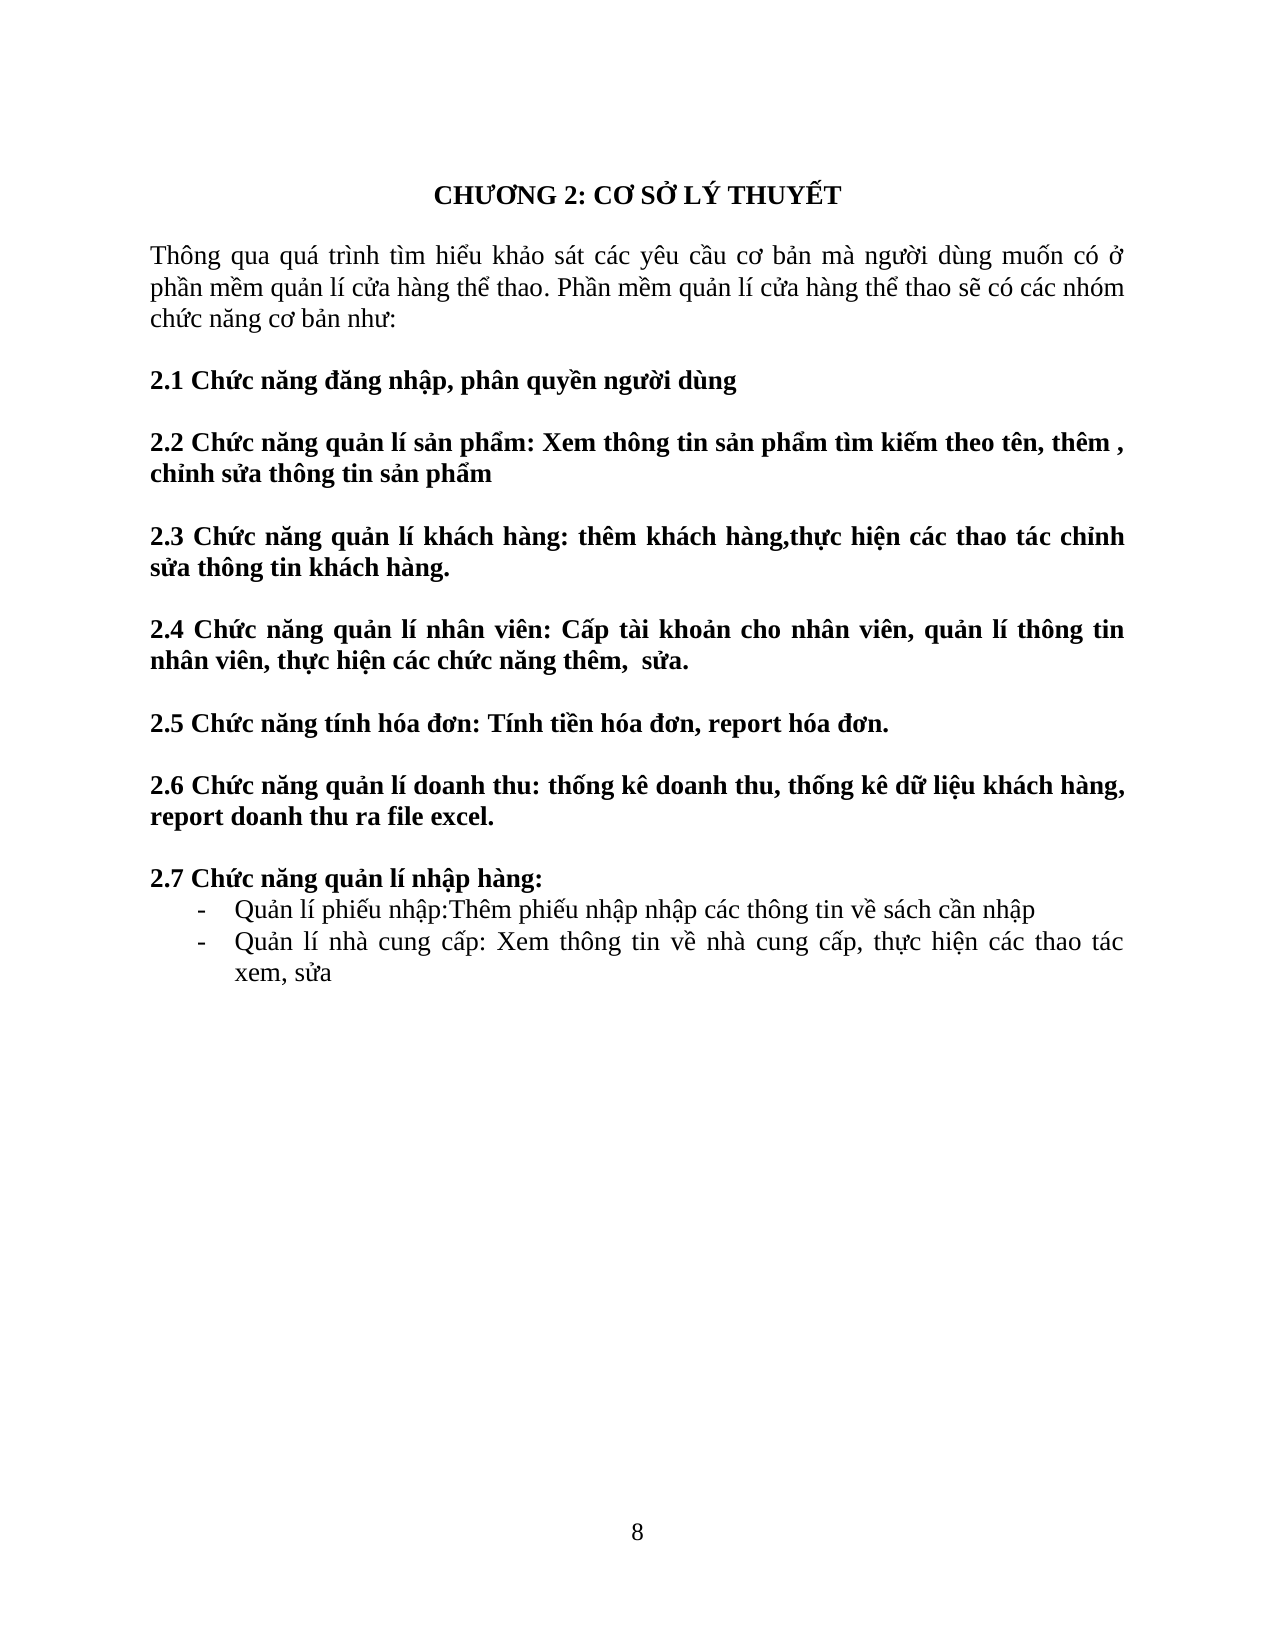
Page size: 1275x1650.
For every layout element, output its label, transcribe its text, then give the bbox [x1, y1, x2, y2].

text 2.2 Chức năng quản lí sản phẩm: Xem thông tin sản phẩm tìm kiếm theo tên, thêm , chỉnh sửa thông tin sản phẩm [150, 426, 1125, 489]
text 2.7 Chức năng quản lí nhập hàng: [150, 862, 1125, 893]
list Quản lí phiếu nhập:Thêm phiếu nhập nhập các thông tin về sách cần nhập [197, 893, 1125, 925]
text Thông qua quá trình tìm hiểu khảo sát các yêu cầu cơ bản mà người dùng muốn có ở phần mềm quản lí cửa hàng thể thao. Phần mềm quản lí cửa hàng thể thao sẽ có các nhóm chức năng cơ bản như: [150, 239, 1125, 333]
text 2.4 Chức năng quản lí nhân viên: Cấp tài khoản cho nhân viên, quản lí thông tin nhân viên, thực hiện các chức năng thêm, sửa. [150, 613, 1125, 676]
text 2.1 Chức năng đăng nhập, phân quyền người dùng [150, 364, 1125, 395]
text 2.6 Chức năng quản lí doanh thu: thống kê doanh thu, thống kê dữ liệu khách hàng, report doanh thu ra file excel. [150, 769, 1125, 831]
text 2.5 Chức năng tính hóa đơn: Tính tiền hóa đơn, report hóa đơn. [150, 707, 1125, 738]
subtitle CHƯƠNG 2: CƠ SỞ LÝ THUYẾT [150, 179, 1125, 210]
list Quản lí nhà cung cấp: Xem thông tin về nhà cung cấp, thực hiện các thao tác xem, sửa [197, 925, 1125, 987]
text 2.3 Chức năng quản lí khách hàng: thêm khách hàng,thực hiện các thao tác chỉnh sửa thông tin khách hàng. [150, 520, 1125, 582]
